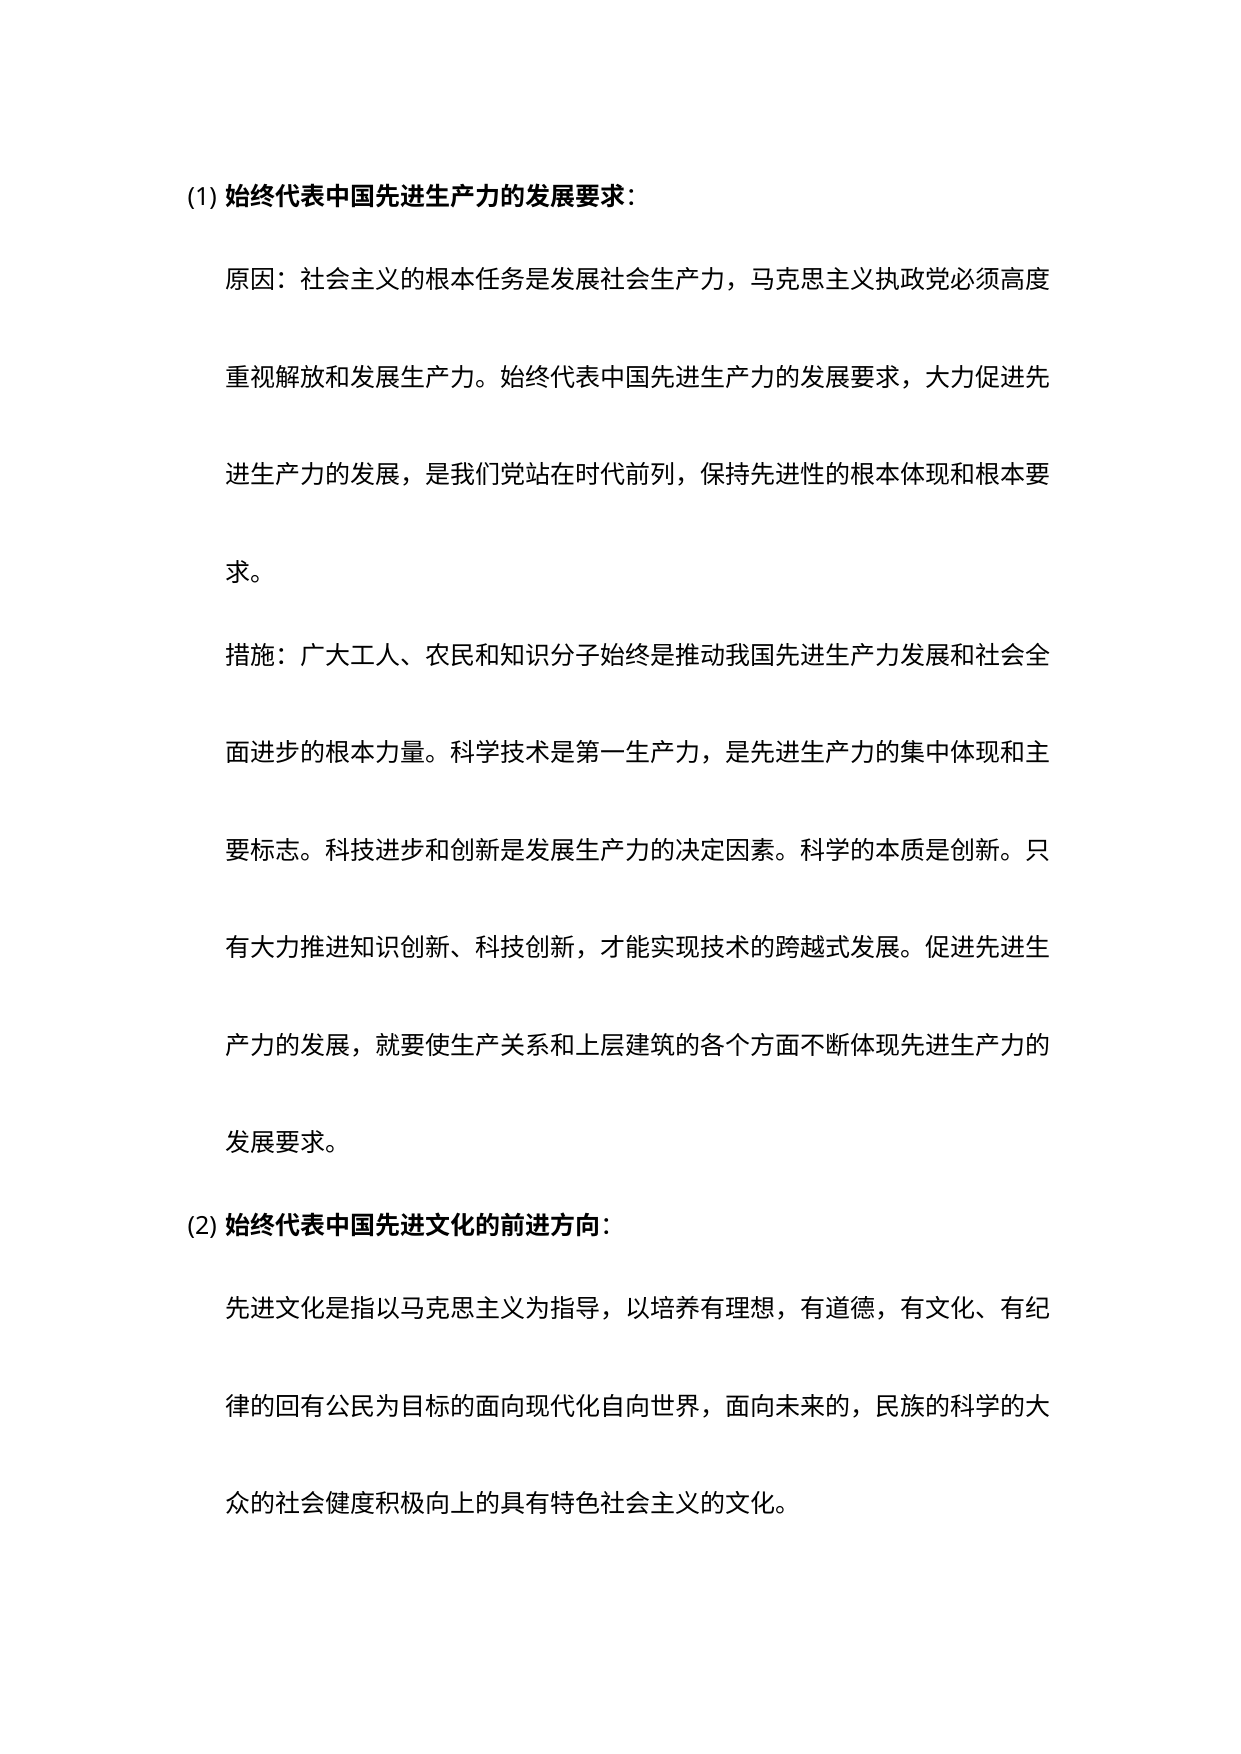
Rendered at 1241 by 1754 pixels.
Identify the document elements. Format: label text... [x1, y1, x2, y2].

list 始终代表中国先进生产力的发展要求： [187, 162, 1053, 227]
list 先进文化是指以马克思主义为指导，以培养有理想，有道德，有文化、有纪律的回有公民为目标的面向现代化自向世界，面向未来的，民族的科学的大众的社会健度积极向上的具有特色社会主义的文化。 [225, 1274, 1053, 1534]
list 措施：广大工人、农民和知识分子始终是推动我国先进生产力发展和社会全面进步的根本力量。科学技术是第一生产力，是先进生产力的集中体现和主要标志。科技进步和创新是发展生产力的决定因素。科学的本质是创新。只有大力推进知识创新、科技创新，才能实现技术的跨越式发展。促进先进生产力的发展，就要使生产关系和上层建筑的各个方面不断体现先进生产力的发展要求。 [225, 621, 1053, 1173]
list 原因：社会主义的根本任务是发展社会生产力，马克思主义执政党必须高度重视解放和发展生产力。始终代表中国先进生产力的发展要求，大力促进先进生产力的发展，是我们党站在时代前列，保持先进性的根本体现和根本要求。 [225, 245, 1053, 603]
list 始终代表中国先进文化的前进方向： [187, 1191, 1053, 1256]
